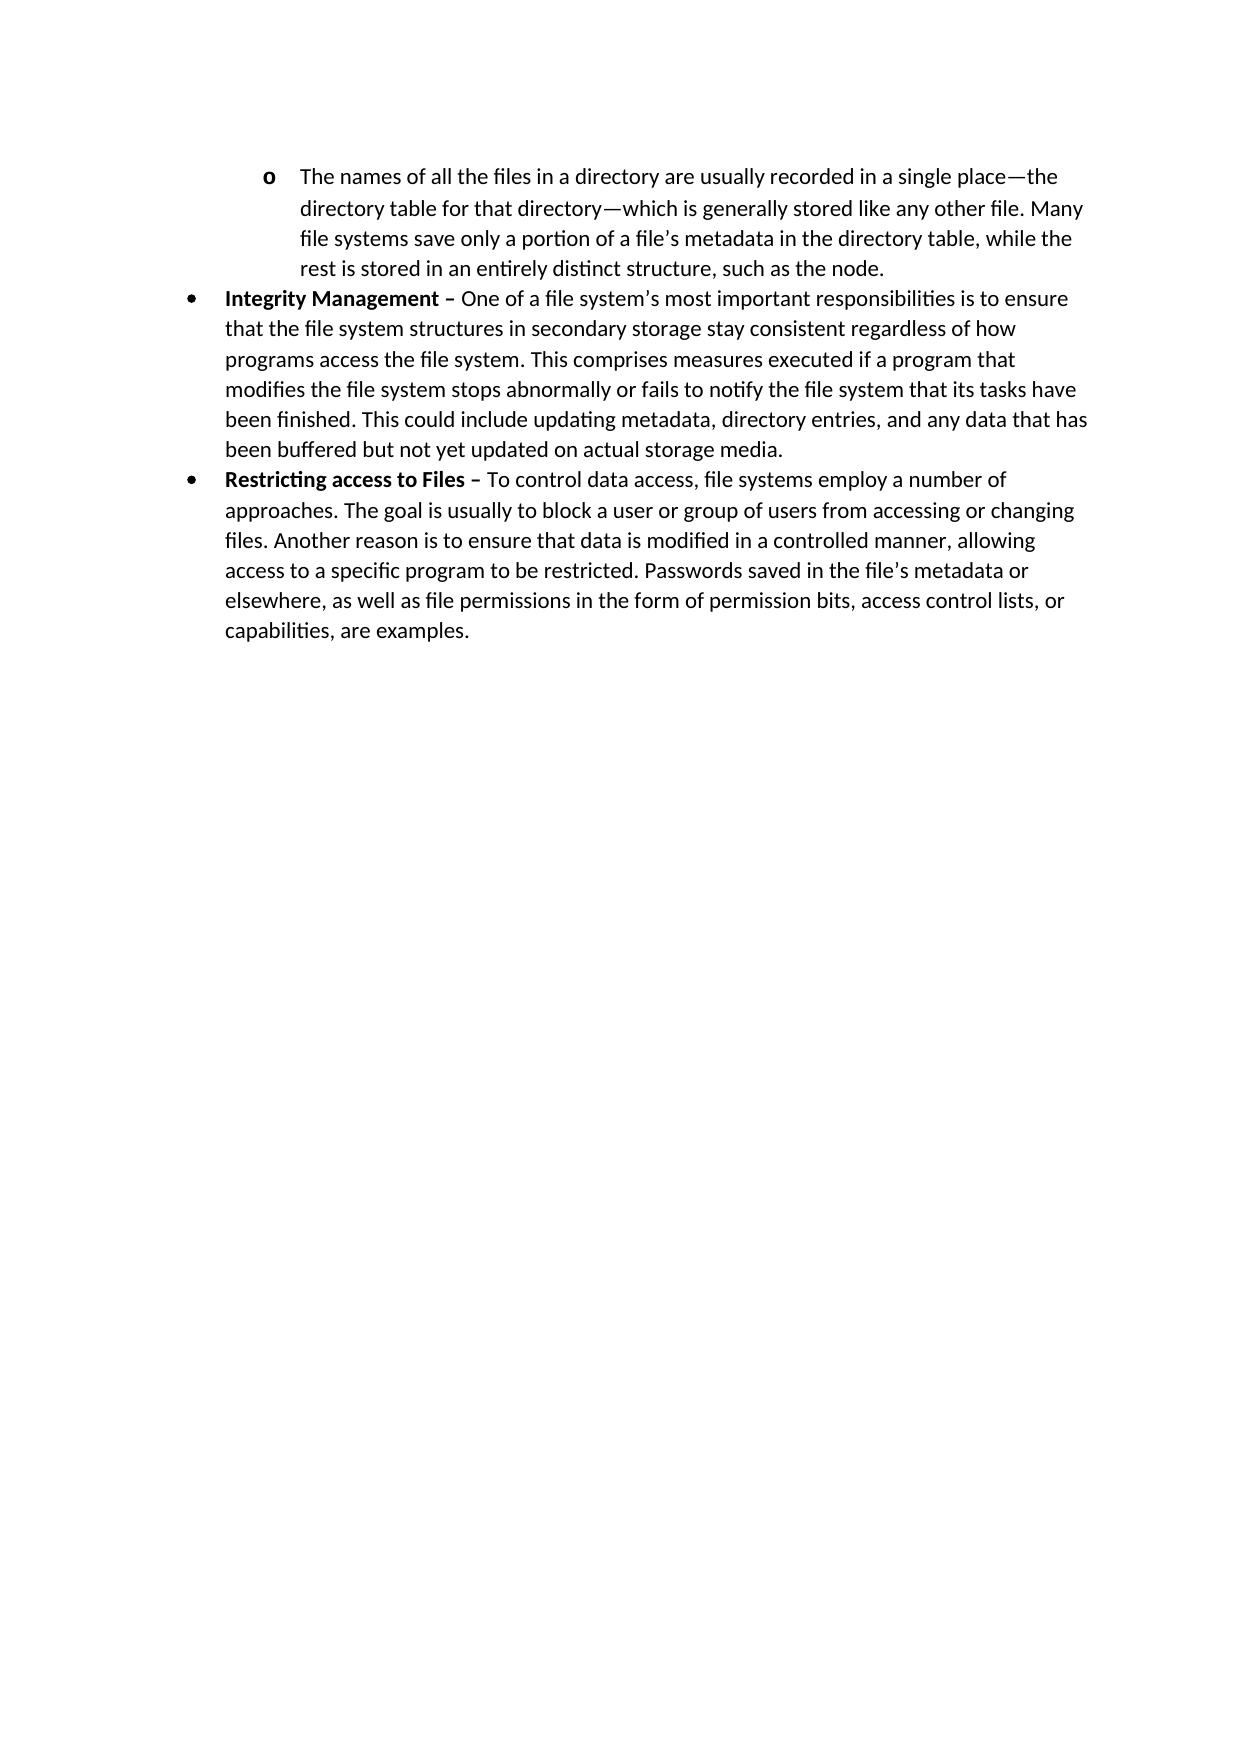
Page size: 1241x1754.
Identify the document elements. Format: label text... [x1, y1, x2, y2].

list Integrity Management – One of a file system’s most important responsibilities is to ensure that the file system structures in secondary storage stay consistent regardless of how programs access the file system. This comprises measures executed if a program that modifies the file system stops abnormally or fails to notify the file system that its tasks have been finished. This could include updating metadata, directory entries, and any data that has been buffered but not yet updated on actual storage media. [187, 284, 1090, 463]
list Restricting access to Files – To control data access, file systems employ a number of approaches. The goal is usually to block a user or group of users from accessing or changing files. Another reason is to ensure that data is modified in a controlled manner, allowing access to a specific program to be restricted. Passwords saved in the file’s metadata or elsewhere, as well as file permissions in the form of permission bits, access control lists, or capabilities, are examples. [187, 466, 1090, 645]
list The names of all the files in a directory are usually recorded in a single place—the directory table for that directory—which is generally stored like any other file. Many file systems save only a portion of a file’s metadata in the directory table, while the rest is stored in an entirely distinct structure, such as the node. [262, 162, 1090, 282]
